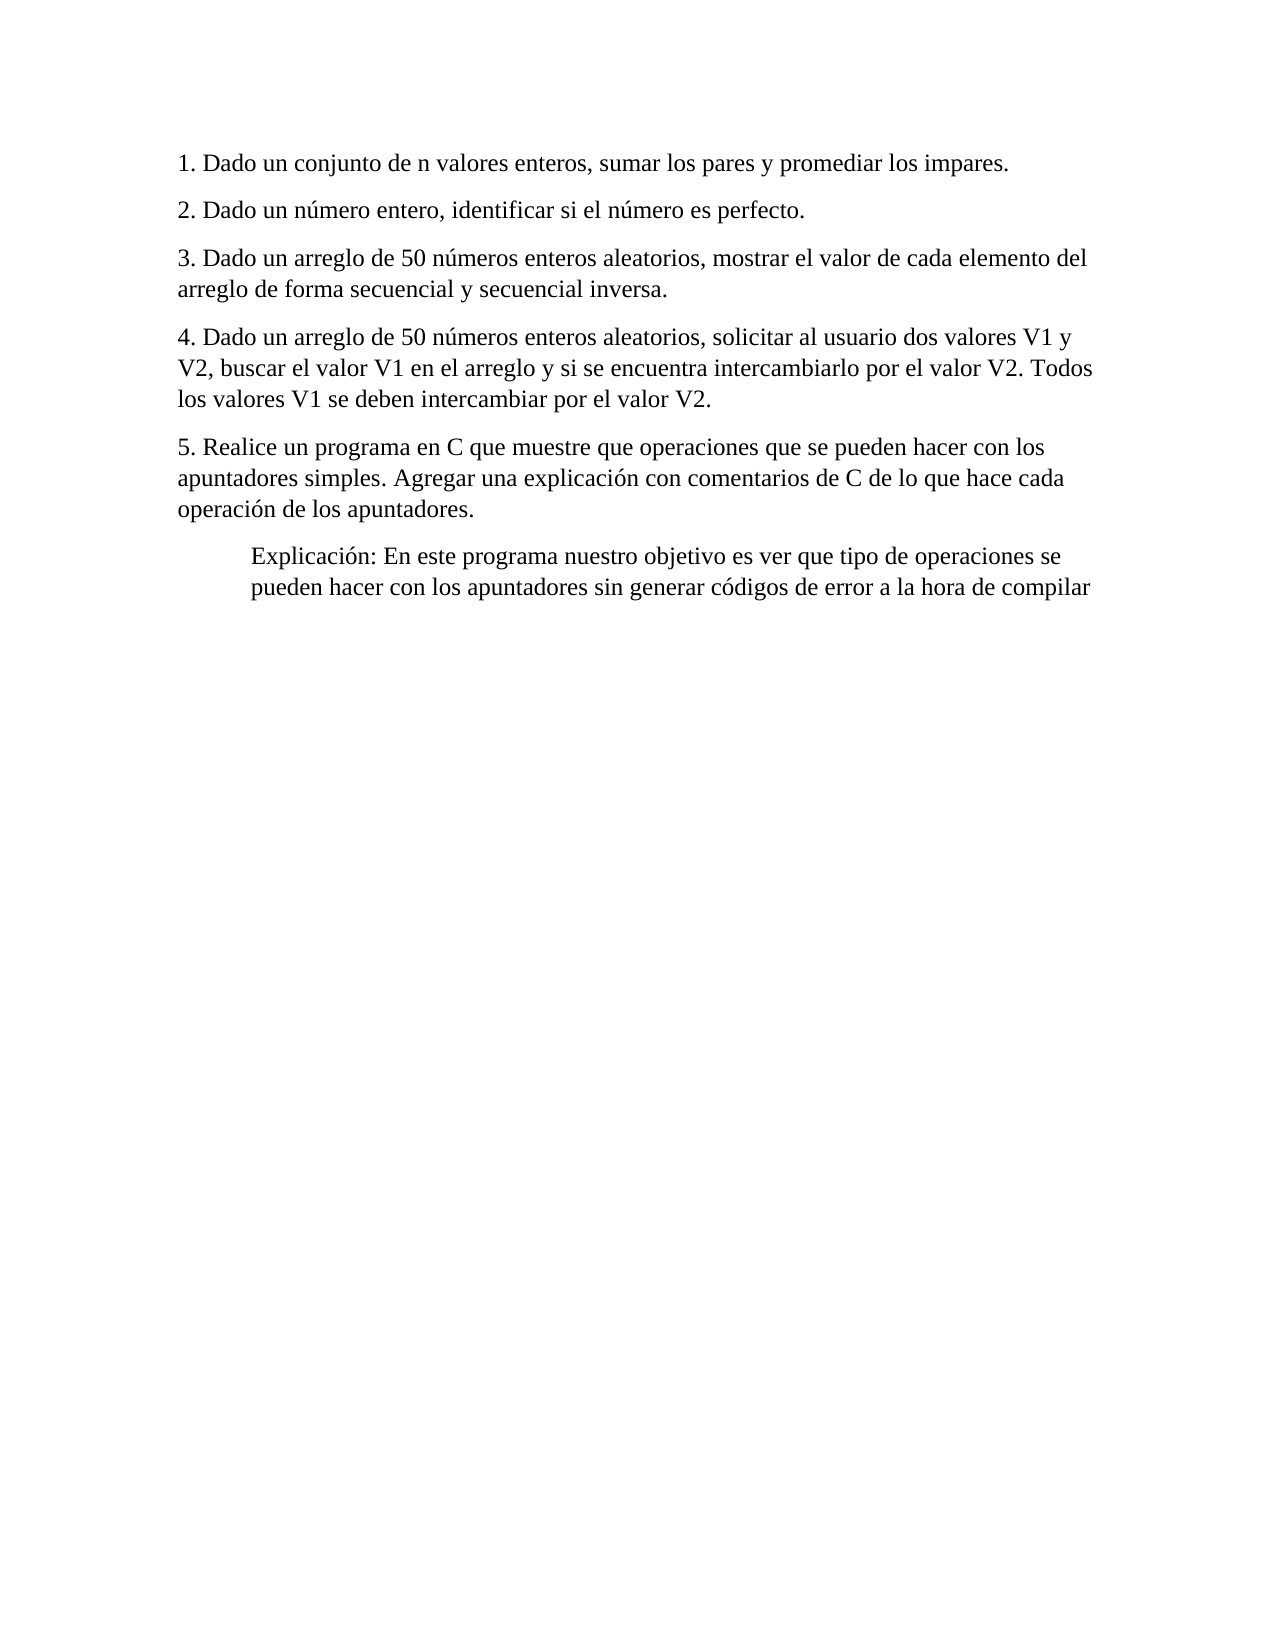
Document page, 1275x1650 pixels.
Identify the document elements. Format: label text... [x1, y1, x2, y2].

text 1. Dado un conjunto de n valores enteros, sumar los pares y promediar los impares. [177, 148, 1098, 176]
text 3. Dado un arreglo de 50 números enteros aleatorios, mostrar el valor de cada elemento del arreglo de forma secuencial y secuencial inversa. [177, 243, 1098, 303]
text 2. Dado un número entero, identificar si el número es perfecto. [177, 195, 1098, 224]
text Explicación: En este programa nuestro objetivo es ver que tipo de operaciones se pueden hacer con los apuntadores sin generar códigos de error a la hora de compilar [251, 541, 1098, 601]
text 4. Dado un arreglo de 50 números enteros aleatorios, solicitar al usuario dos valores V1 y V2, buscar el valor V1 en el arreglo y si se encuentra intercambiarlo por el valor V2. Todos los valores V1 se deben intercambiar por el valor V2. [177, 322, 1098, 413]
text 5. Realice un programa en C que muestre que operaciones que se pueden hacer con los apuntadores simples. Agregar una explicación con comentarios de C de lo que hace cada operación de los apuntadores. [177, 432, 1098, 522]
